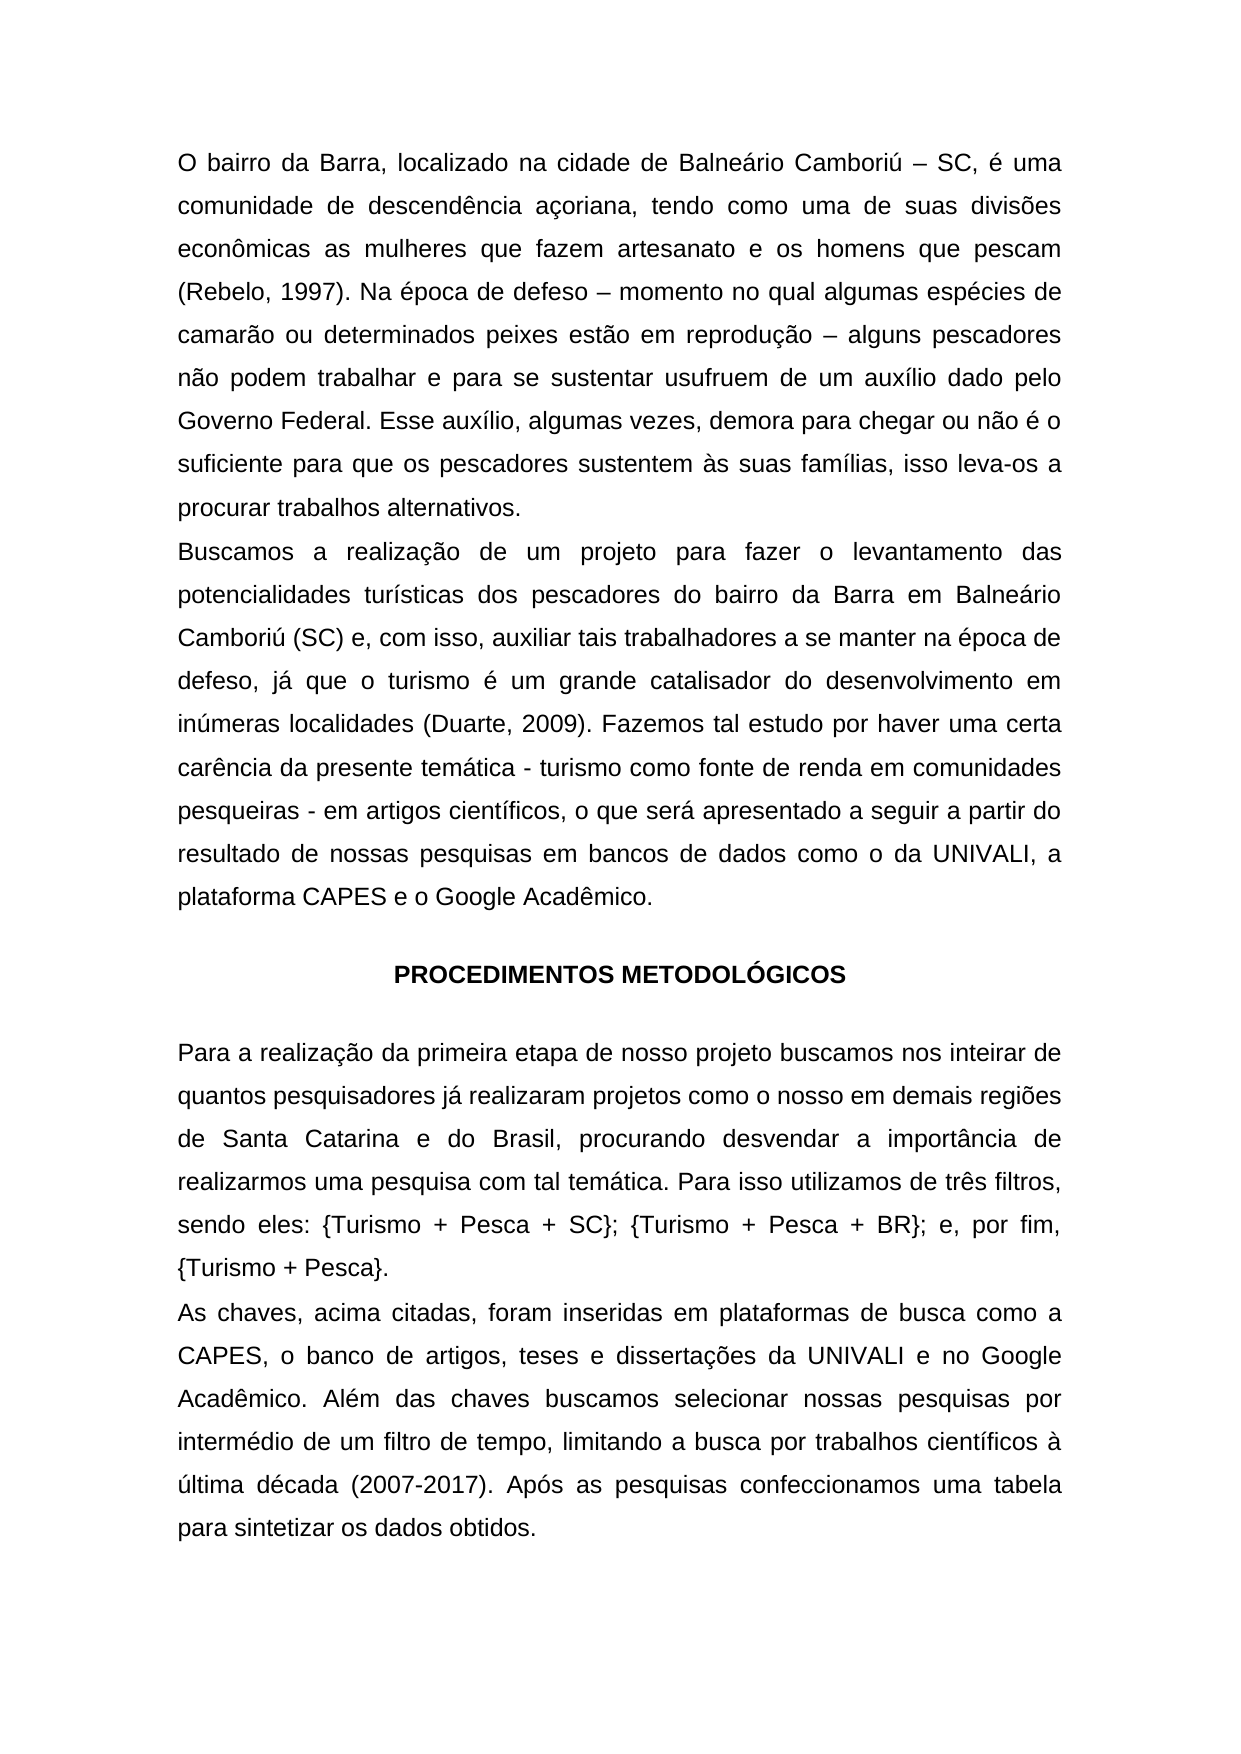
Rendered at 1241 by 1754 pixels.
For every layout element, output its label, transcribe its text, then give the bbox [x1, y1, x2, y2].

text Para a realização da primeira etapa de nosso projeto buscamos nos inteirar de quantos pesquisadores já realizaram projetos como o nosso em demais regiões de Santa Catarina e do Brasil, procurando desvendar a importância de realizarmos uma pesquisa com tal temática. Para isso utilizamos de três filtros, sendo eles: {Turismo + Pesca + SC}; {Turismo + Pesca + BR}; e, por fim, {Turismo + Pesca}. [177, 1038, 1063, 1282]
text As chaves, acima citadas, foram inseridas em plataformas de busca como a CAPES, o banco de artigos, teses e dissertações da UNIVALI e no Google Acadêmico. Além das chaves buscamos selecionar nossas pesquisas por intermédio de um filtro de tempo, limitando a busca por trabalhos científicos à última década (2007-2017). Após as pesquisas confeccionamos uma tabela para sintetizar os dados obtidos. [177, 1298, 1063, 1542]
text O bairro da Barra, localizado na cidade de Balneário Camboriú – SC, é uma comunidade de descendência açoriana, tendo como uma de suas divisões econômicas as mulheres que fazem artesanato e os homens que pescam (Rebelo, 1997). Na época de defeso – momento no qual algumas espécies de camarão ou determinados peixes estão em reprodução – alguns pescadores não podem trabalhar e para se sustentar usufruem de um auxílio dado pelo Governo Federal. Esse auxílio, algumas vezes, demora para chegar ou não é o suficiente para que os pescadores sustentem às suas famílias, isso leva-os a procurar trabalhos alternativos. [177, 148, 1063, 521]
text PROCEDIMENTOS METODOLÓGICOS [177, 960, 1063, 989]
text Buscamos a realização de um projeto para fazer o levantamento das potencialidades turísticas dos pescadores do bairro da Barra em Balneário Camboriú (SC) e, com isso, auxiliar tais trabalhadores a se manter na época de defeso, já que o turismo é um grande catalisador do desenvolvimento em inúmeras localidades (Duarte, 2009). Fazemos tal estudo por haver uma certa carência da presente temática - turismo como fonte de renda em comunidades pesqueiras - em artigos científicos, o que será apresentado a seguir a partir do resultado de nossas pesquisas em bancos de dados como o da UNIVALI, a plataforma CAPES e o Google Acadêmico. [177, 537, 1063, 911]
